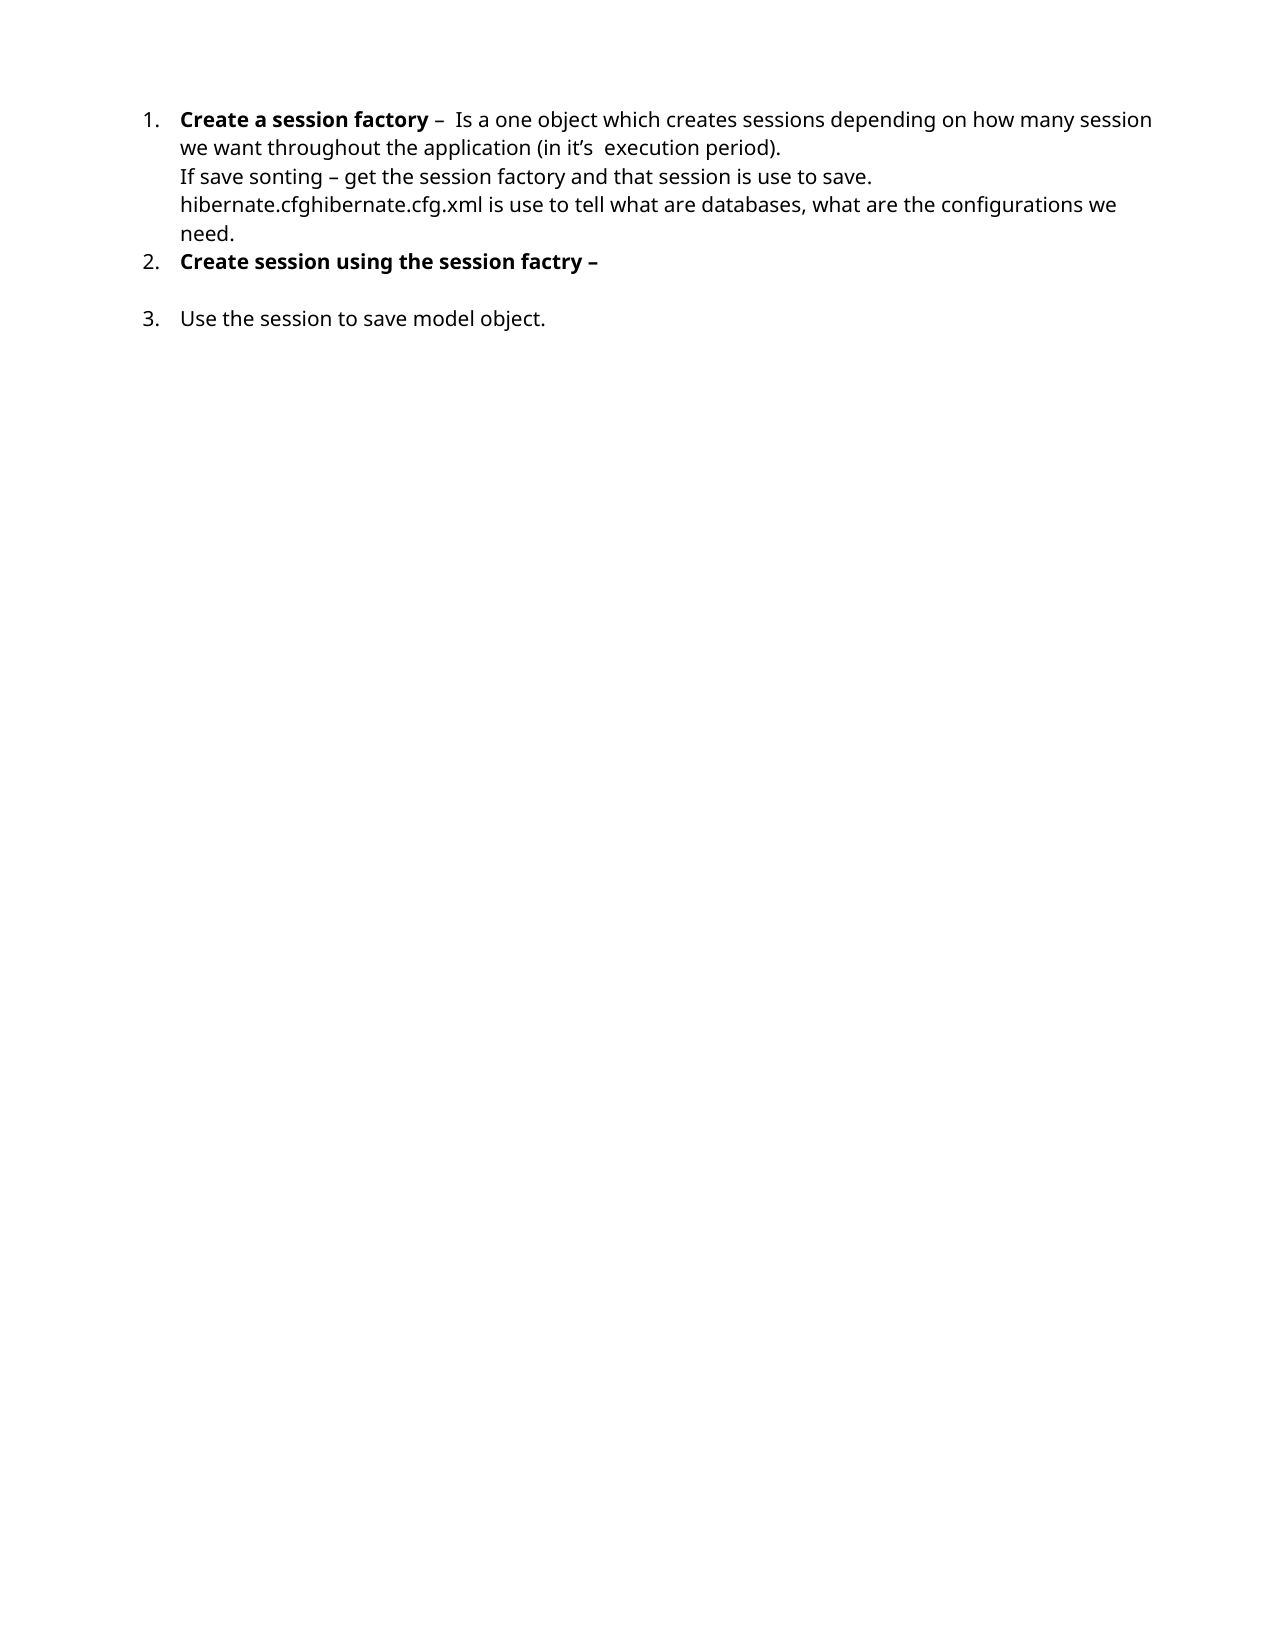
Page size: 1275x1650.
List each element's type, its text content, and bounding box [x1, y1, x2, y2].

text hibernate.cfghibernate.cfg.xml is use to tell what are databases, what are the configurations we need. [180, 190, 1170, 247]
list Create a session factory – Is a one object which creates sessions depending on how many session we want throughout the application (in it’s execution period). [142, 105, 1170, 162]
list Create session using the session factry – [142, 247, 1170, 276]
list Use the session to save model object. [142, 304, 1170, 332]
text If save sonting – get the session factory and that session is use to save. [105, 162, 1170, 190]
